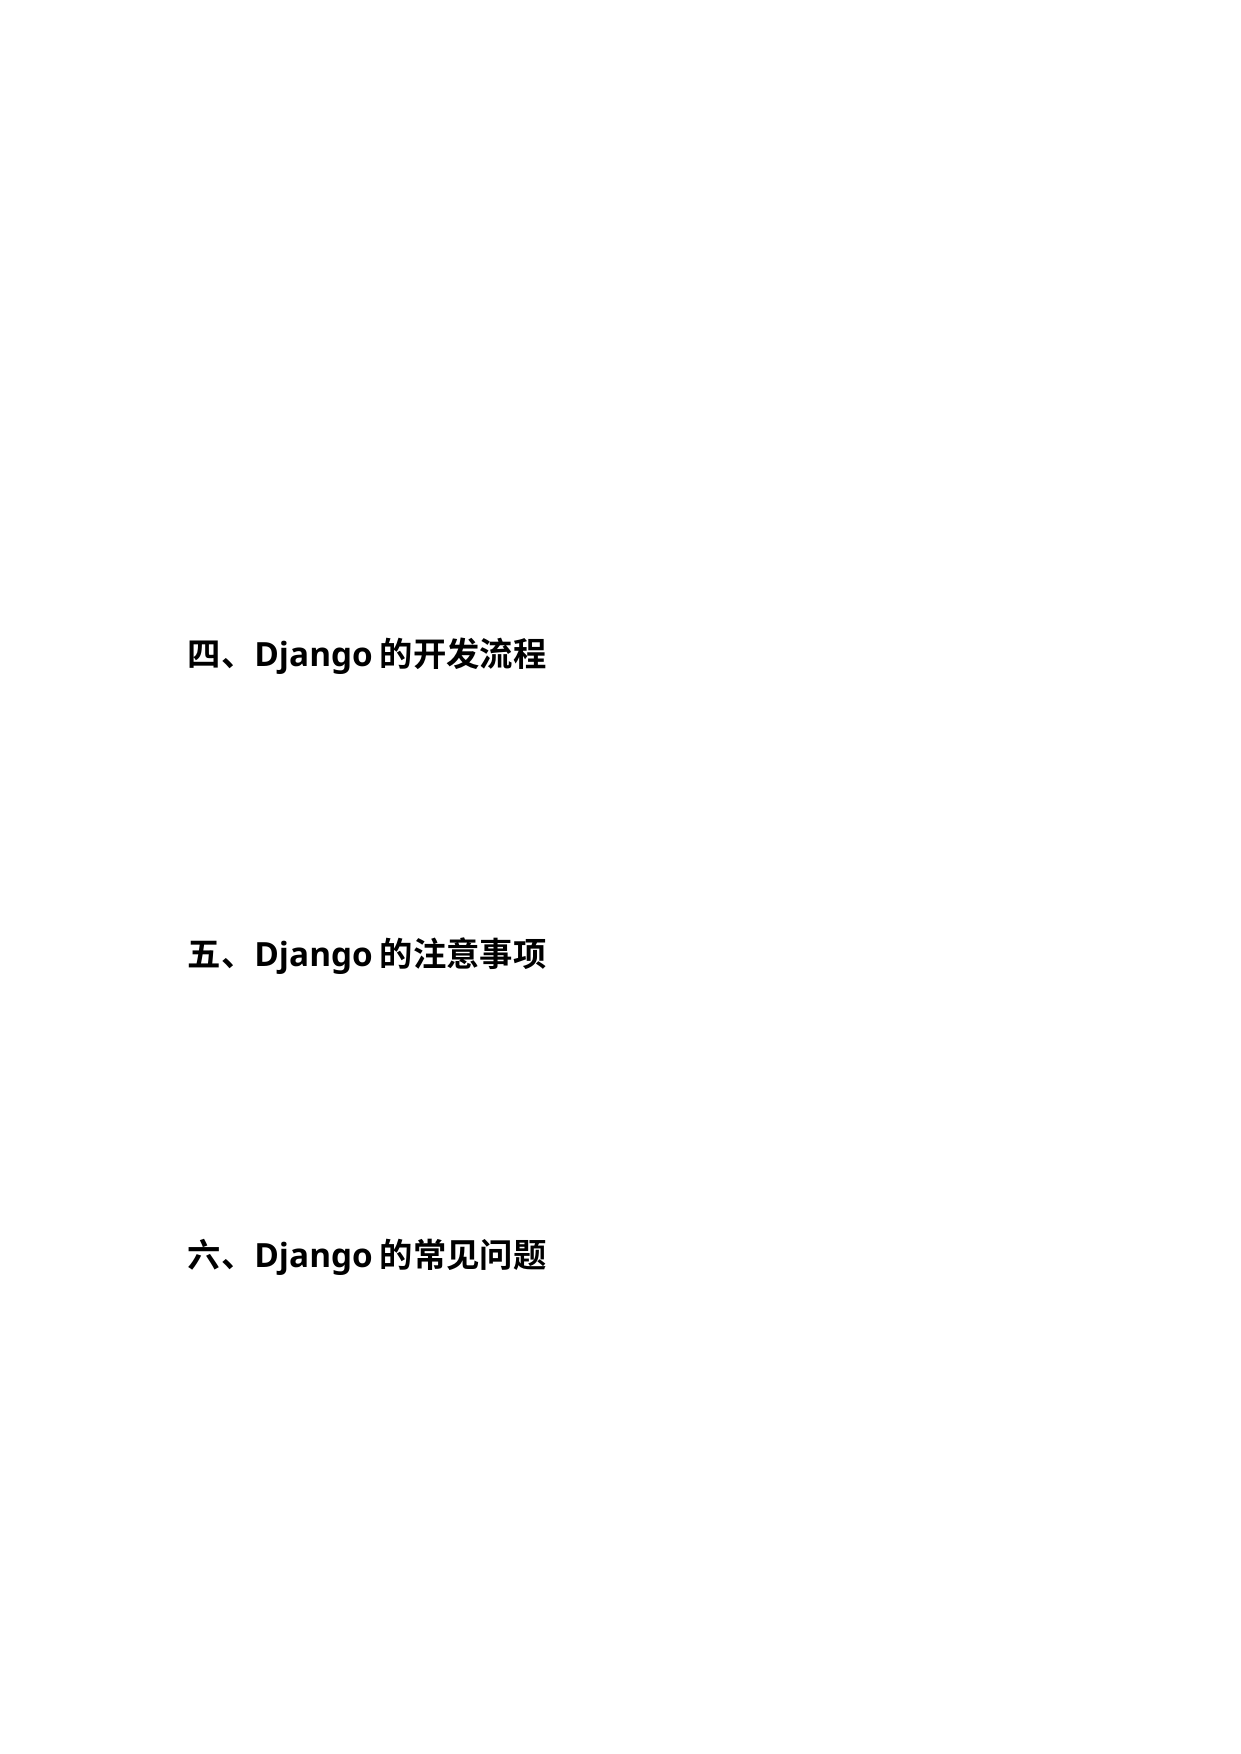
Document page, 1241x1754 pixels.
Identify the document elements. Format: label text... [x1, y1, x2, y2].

subtitle 六、Django的常见问题 [187, 1220, 1053, 1285]
subtitle 五、Django的注意事项 [187, 920, 1053, 985]
subtitle 四、Django的开发流程 [187, 620, 1053, 685]
